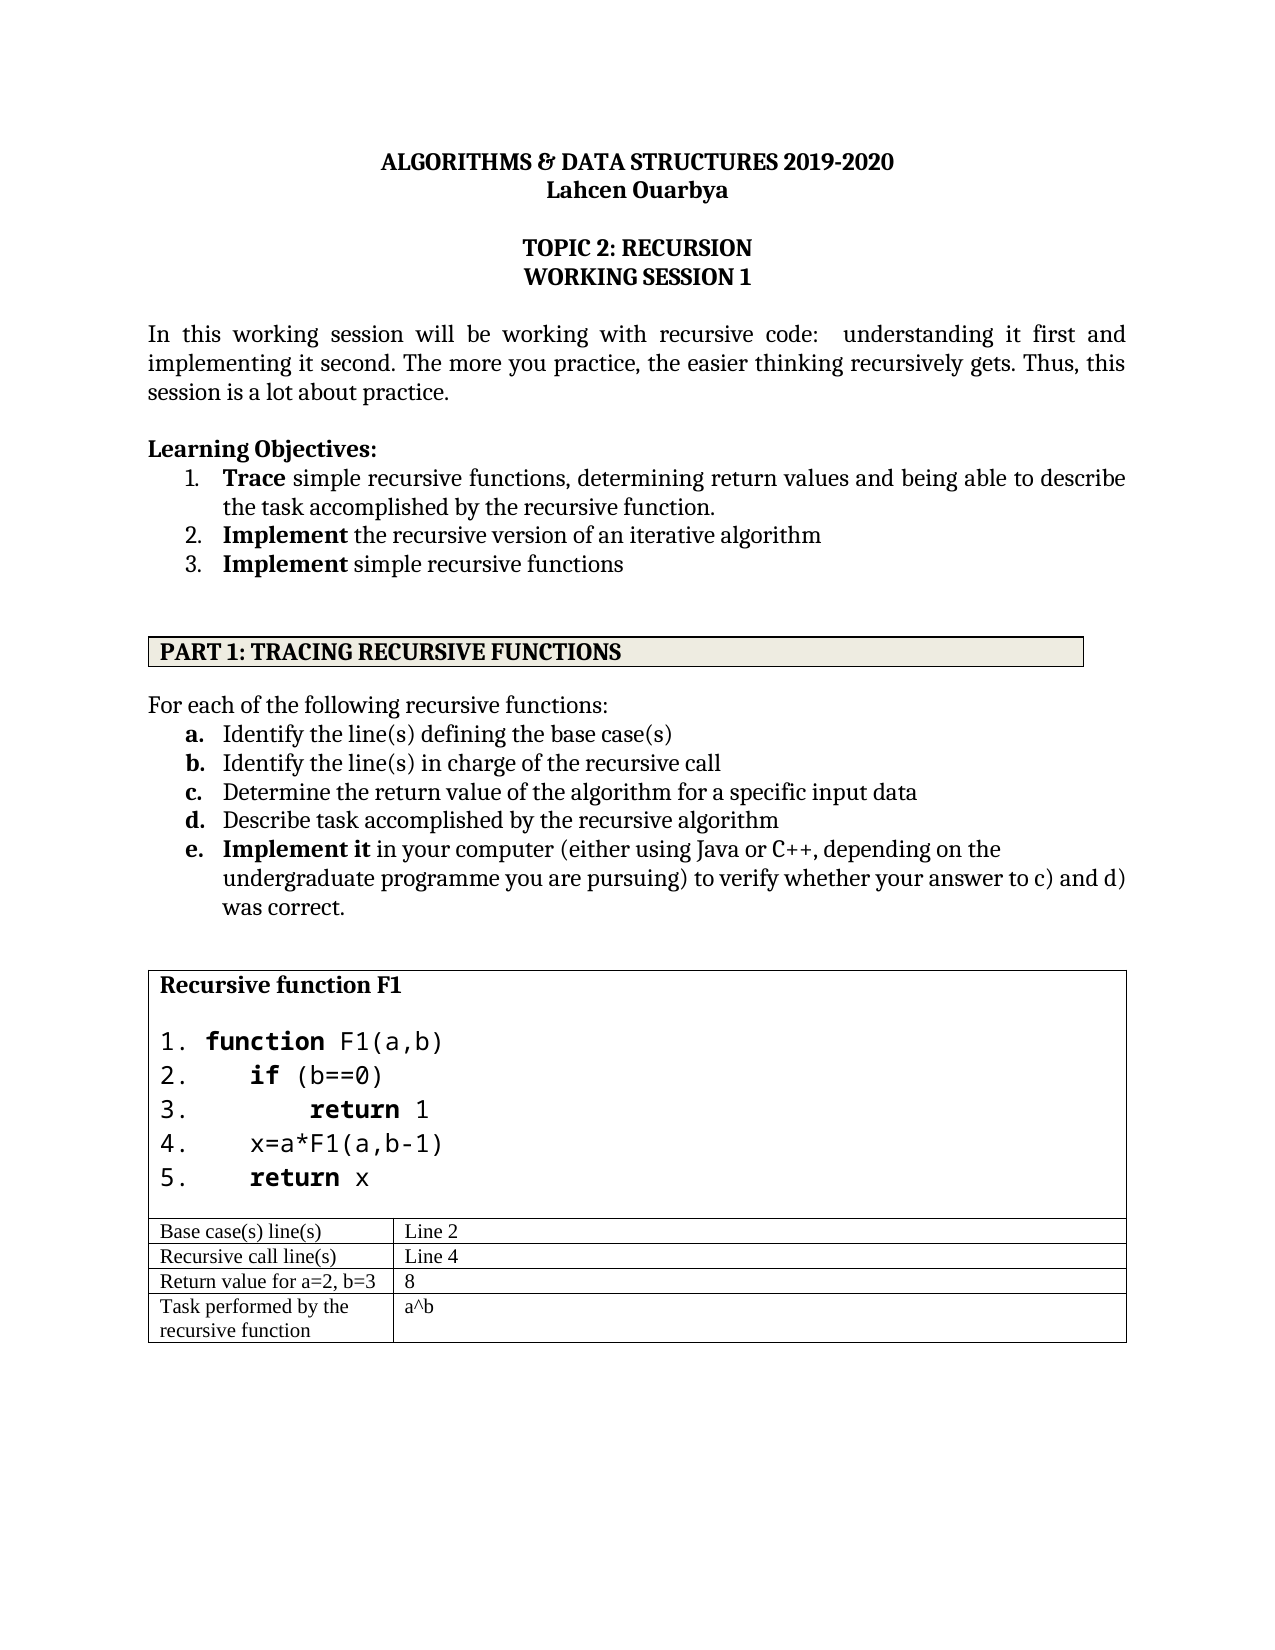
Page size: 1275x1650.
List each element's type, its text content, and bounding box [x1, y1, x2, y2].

table_header PART 1: TRACING RECURSIVE FUNCTIONS [149, 638, 1083, 666]
text WORKING SESSION 1 [148, 263, 1127, 291]
list Identify the line(s) defining the base case(s) [185, 720, 1127, 749]
table_cell Task performed by the recursive function [149, 1294, 393, 1342]
text Learning Objectives: [148, 435, 1127, 464]
list Implement simple recursive functions [185, 550, 1127, 579]
list Determine the return value of the algorithm for a specific input data [185, 778, 1127, 806]
list Implement the recursive version of an iterative algorithm [185, 521, 1127, 550]
table_cell 8 [394, 1269, 1126, 1293]
text ALGORITHMS & DATA STRUCTURES 2019-2020 [148, 148, 1127, 176]
text TOPIC 2: RECURSION [148, 234, 1127, 263]
table_cell a^b [394, 1294, 1126, 1342]
text In this working session will be working with recursive code: understanding it first and implementing it second. The more you practice, the easier thinking recursively gets. Thus, this session is a lot about practice. [148, 320, 1127, 406]
table_cell Line 4 [394, 1244, 1126, 1268]
text Lahcen Ouarbya [148, 176, 1127, 205]
list Identify the line(s) in charge of the recursive call [185, 749, 1127, 778]
list Trace simple recursive functions, determining return values and being able to describe the task accomplished by the recursive function. [185, 464, 1127, 521]
table_cell Line 2 [394, 1219, 1126, 1243]
list Implement it in your computer (either using Java or C++, depending on the undergraduate programme you are pursuing) to verify whether your answer to c) and d) was correct. [185, 835, 1127, 921]
table_cell Recursive call line(s) [149, 1244, 393, 1268]
text For each of the following recursive functions: [148, 691, 1127, 720]
table_cell Return value for a=2, b=3 [149, 1269, 393, 1293]
table_cell Base case(s) line(s) [149, 1219, 393, 1243]
list Describe task accomplished by the recursive algorithm [185, 806, 1127, 835]
table_header Recursive function F1 1. function F1(a,b) 2. if (b==0) 3. return 1 4. x=a*F1(a,b-1) 5. return x [149, 971, 1126, 1218]
